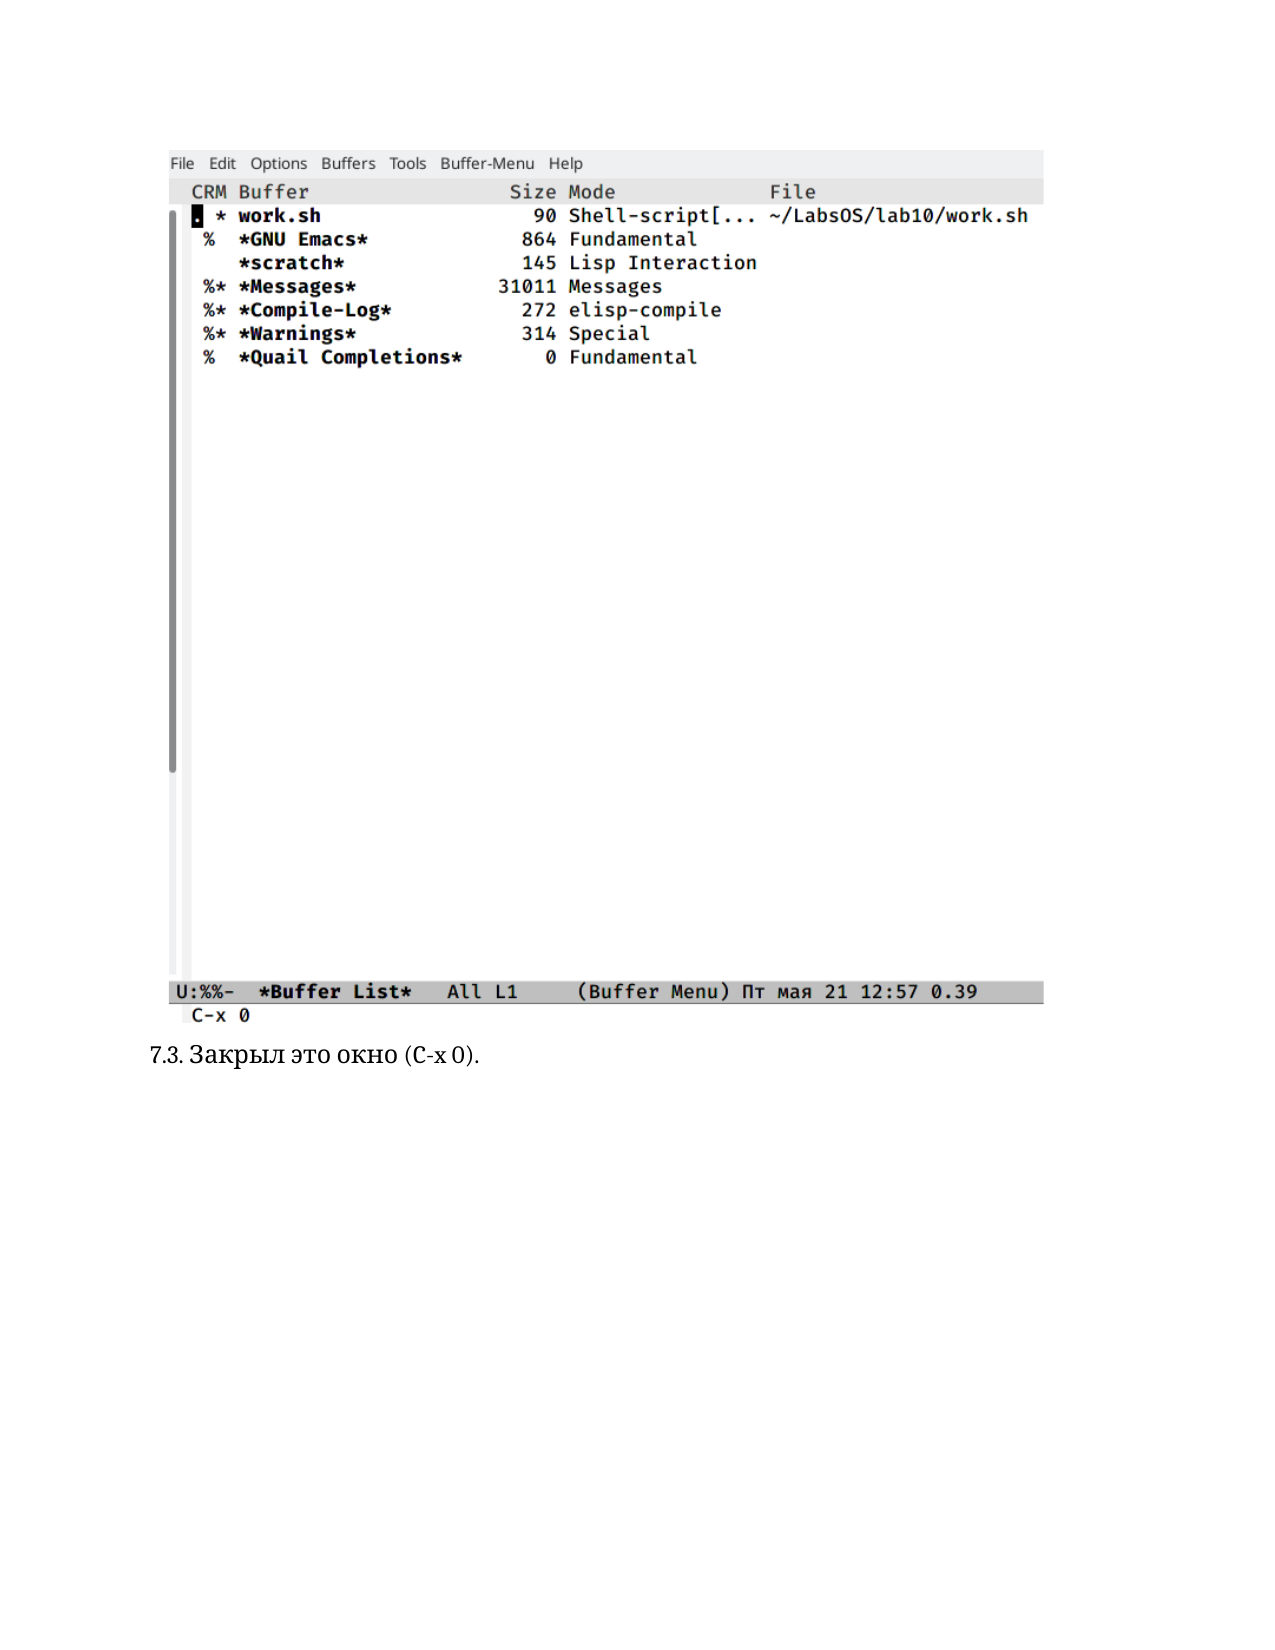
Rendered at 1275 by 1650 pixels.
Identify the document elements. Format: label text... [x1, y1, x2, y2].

picture [168, 150, 1044, 1023]
text 7.3. Закрыл это окно (C-x 0). [150, 1041, 1125, 1070]
